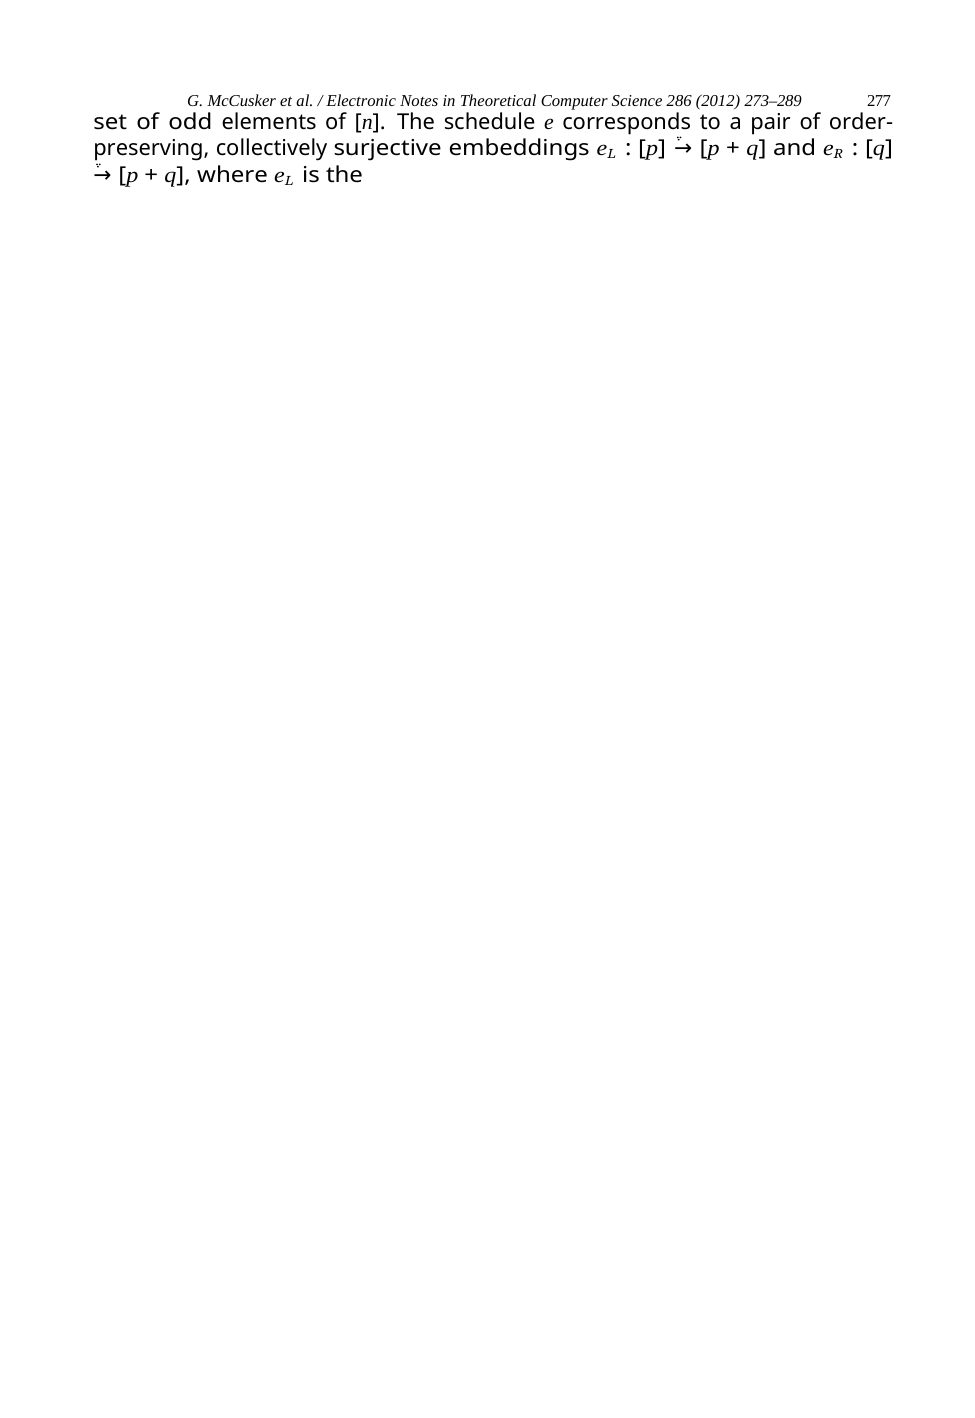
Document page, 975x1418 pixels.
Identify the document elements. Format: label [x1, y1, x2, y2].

text [93, 108, 893, 189]
